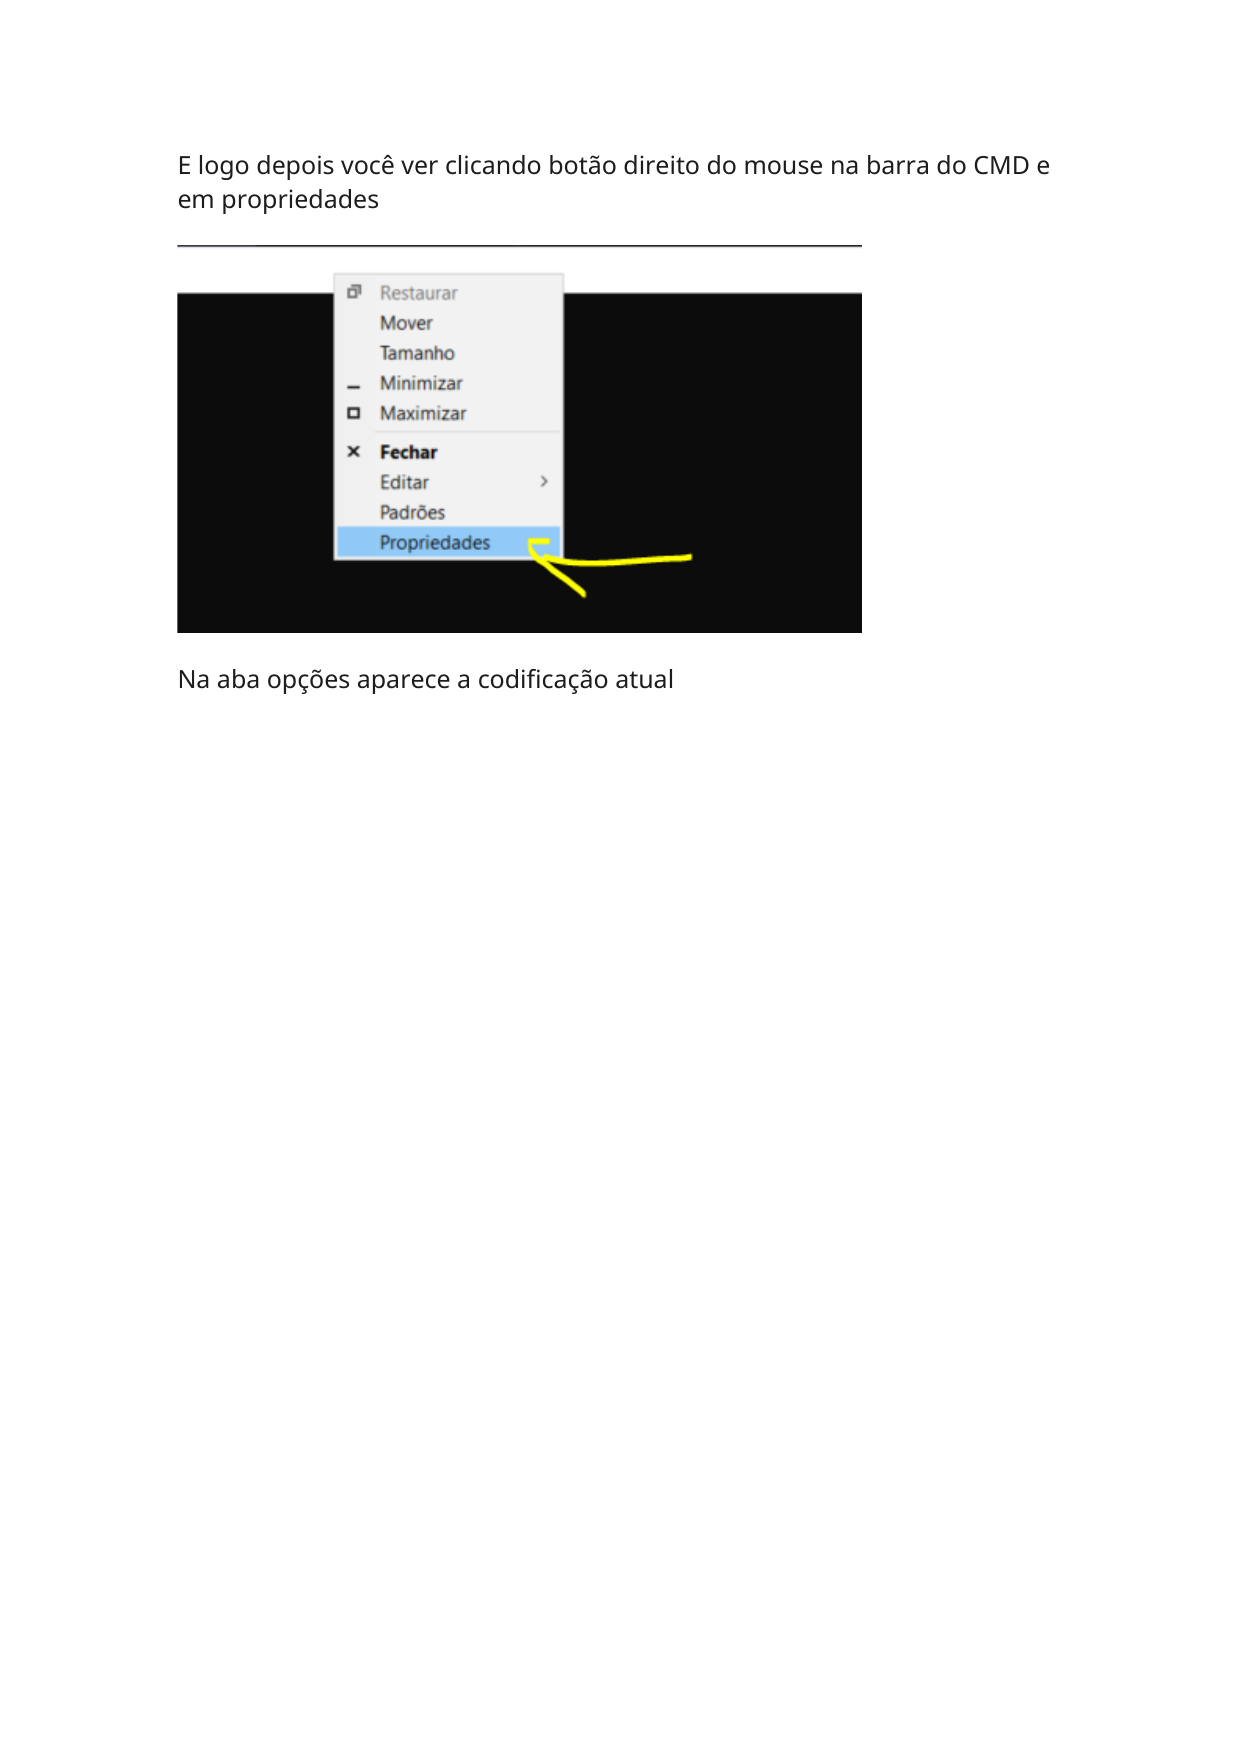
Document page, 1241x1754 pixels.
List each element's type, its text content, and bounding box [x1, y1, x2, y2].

text Na aba opções aparece a codificação atual [177, 661, 1063, 696]
text E logo depois você ver clicando botão direito do mouse na barra do CMD e em propriedades [177, 148, 1063, 216]
picture [177, 245, 862, 633]
